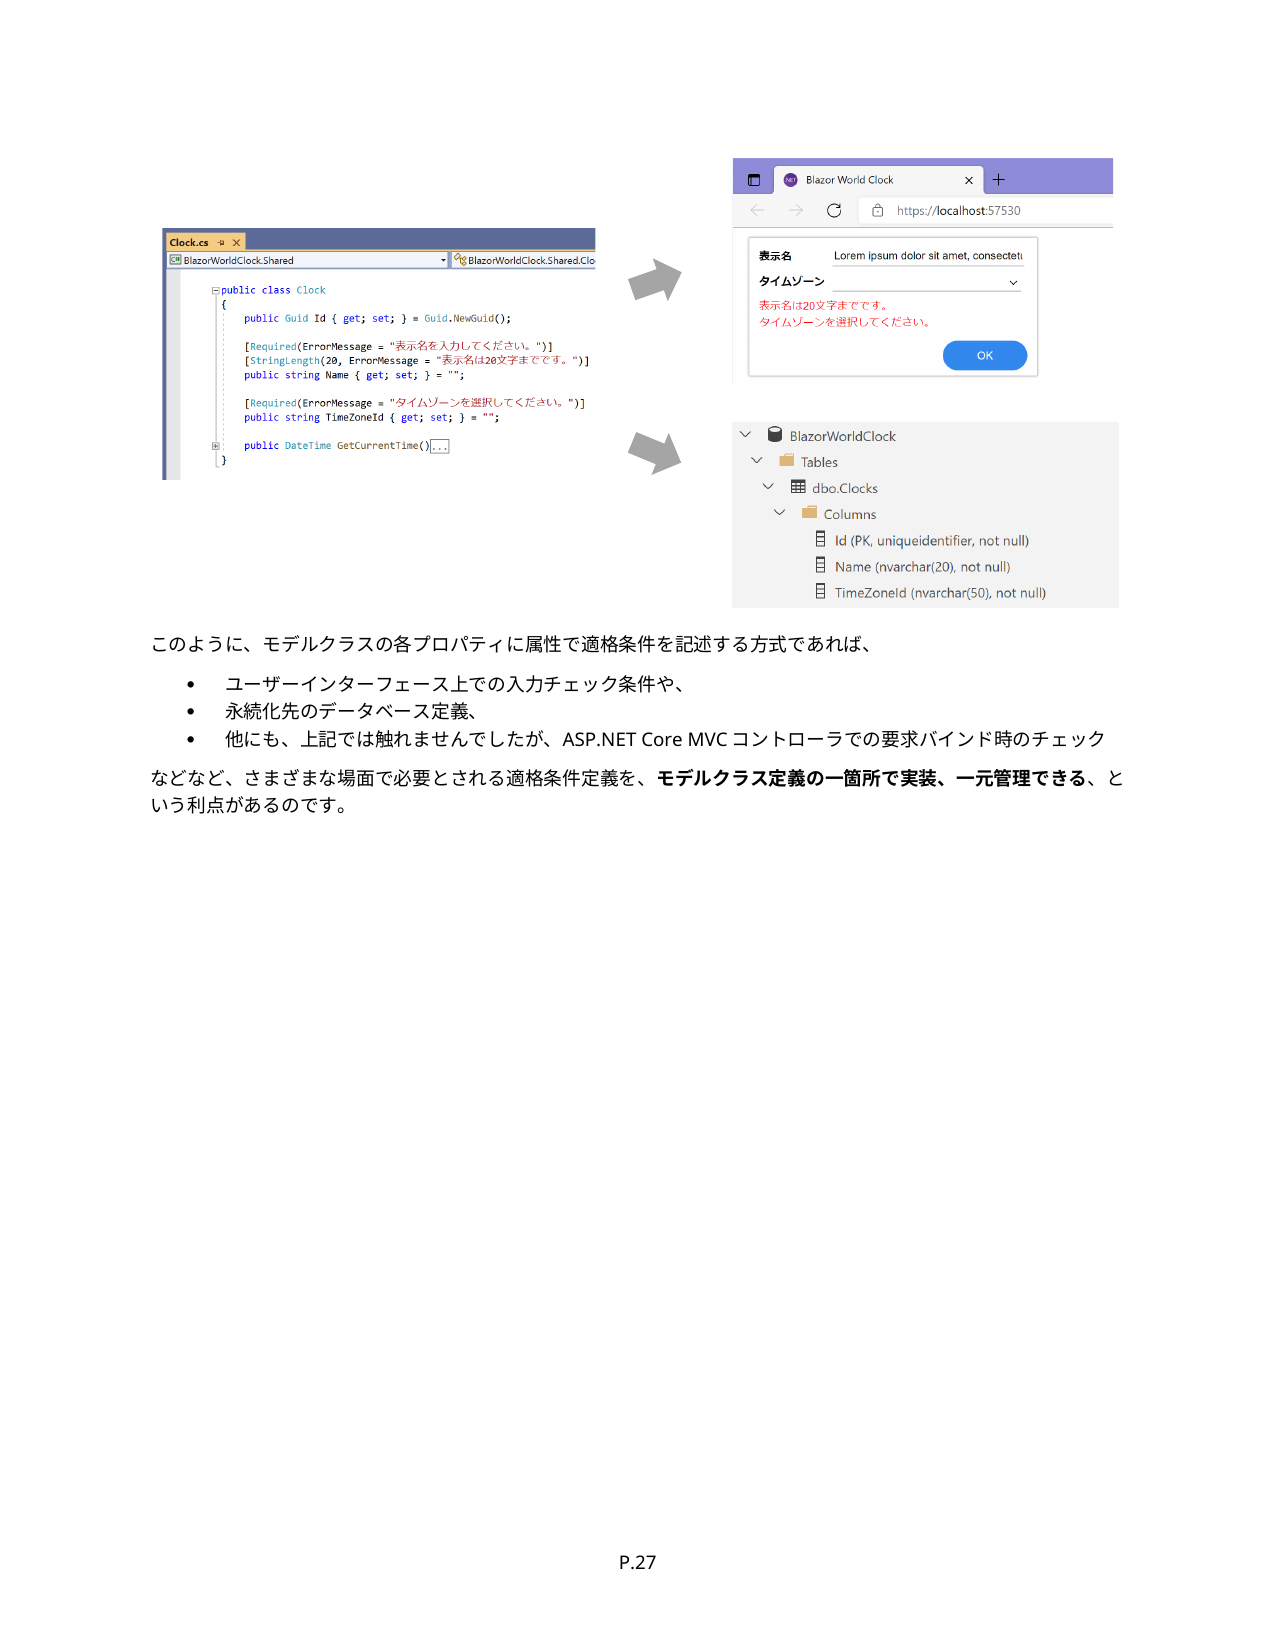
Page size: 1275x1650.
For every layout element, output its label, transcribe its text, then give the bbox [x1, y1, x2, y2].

list 永続化先のデータベース定義、 [187, 697, 1125, 724]
list ユーザーインターフェース上での入力チェック条件や、 [187, 670, 1125, 697]
picture [732, 422, 1119, 608]
picture [732, 158, 1114, 384]
list 他にも、上記では触れませんでしたが、ASP.NET Core MVCコントローラでの要求バインド時のチェック [187, 724, 1125, 751]
text このように、モデルクラスの各プロパティに属性で適格条件を記述する方式であれば、 [150, 630, 1125, 657]
picture [162, 228, 596, 480]
text などなど、さまざまな場面で必要とされる適格条件定義を、モデルクラス定義の一箇所で実装、一元管理できる、という利点があるのです。 [150, 764, 1125, 818]
